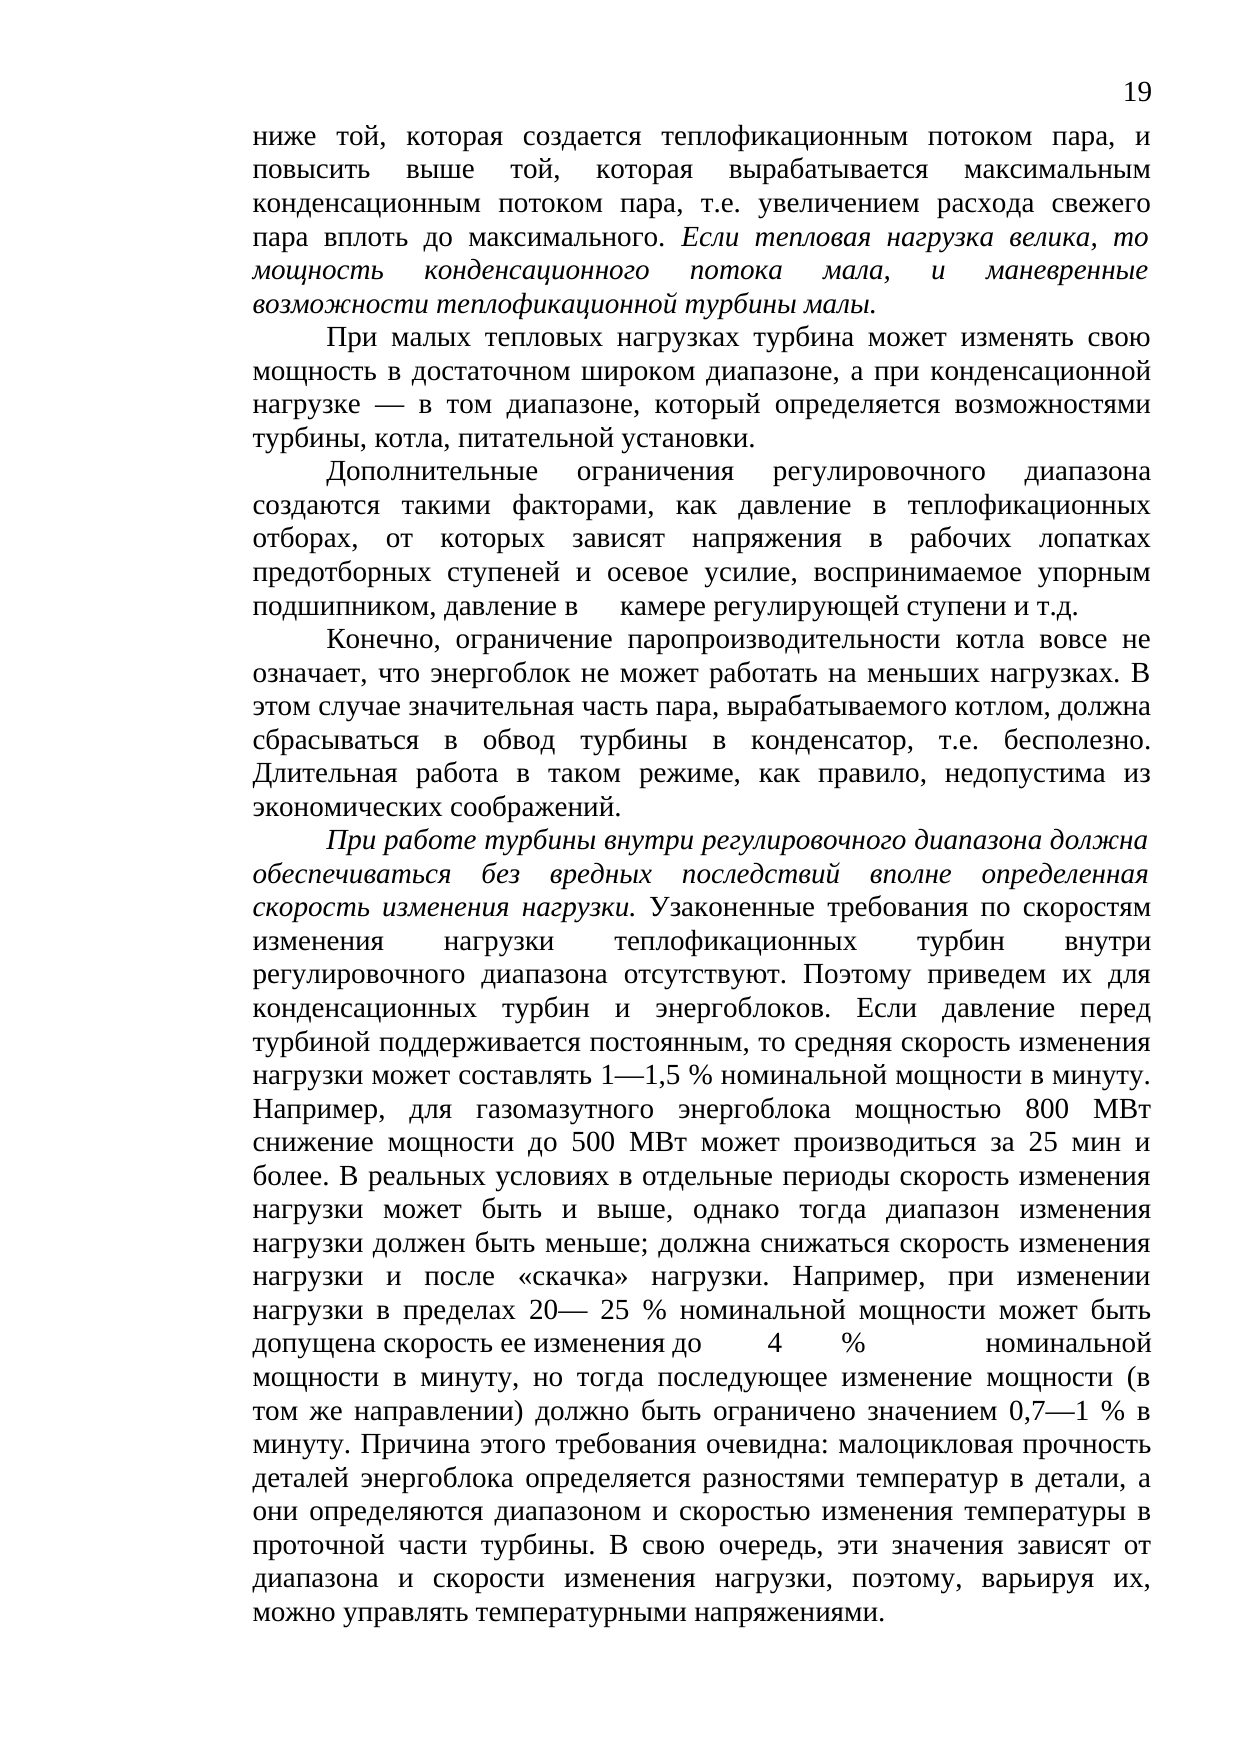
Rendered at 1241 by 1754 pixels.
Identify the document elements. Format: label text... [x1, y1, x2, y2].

text При работе турбины внутри регулировочного диапазона должна обеспечиваться без вредных последствий вполне определенная скорость изменения нагрузки. Узаконенные требования по скоростям изменения нагрузки теплофикационных турбин внутри регулировочного диапазона отсутствуют. Поэтому приведем их для конденсационных турбин и энергоблоков. Если давление перед турбиной поддерживается постоянным, то средняя скорость изменения нагрузки может составлять 1—1,5 % номинальной мощности в минуту. Например, для газомазутного энергоблока мощностью 800 МВт снижение мощности до 500 МВт может производиться за 25 мин и более. В реальных условиях в отдельные периоды скорость изменения нагрузки может быть и выше, однако тогда диапазон изменения нагрузки должен быть меньше; должна снижаться скорость изменения нагрузки и после «скачка» нагрузки. Например, при изменении нагрузки в пределах 20— 25 % номинальной мощности может быть допущена скорость ее изменения до 4 % номинальной мощности в минуту, но тогда последующее изменение мощности (в том же направлении) должно быть ограничено значением 0,7—1 % в минуту. Причина этого требования очевидна: малоцикловая прочность деталей энергоблока определяется разностями температур в детали, а они определяются диапазоном и скоростью изменения температуры в проточной части турбины. В свою очередь, эти значения зависят от диапазона и скорости изменения нагрузки, поэтому, варьируя их, можно управлять температурными напряжениями. [252, 822, 1152, 1627]
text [252, 118, 1152, 319]
text При малых тепловых нагрузках турбина может изменять свою мощность в достаточном широком диапазоне, а при конденсационной нагрузке — в том диапазоне, который определяется возможностями турбины, котла, питательной установки. [252, 319, 1152, 453]
text Конечно, ограничение паропроизводительности котла вовсе не означает, что энергоблок не может работать на меньших нагрузках. В этом случае значительная часть пара, вырабатываемого котлом, должна сбрасываться в обвод турбины в конденсатор, т.е. бесполезно. Длительная работа в таком режиме, как правило, недопустима из экономических соображений. [252, 621, 1152, 822]
text Дополнительные ограничения регулировочного диапазона создаются такими факторами, как давление в теплофикационных отборах, от которых зависят напряжения в рабочих лопатках предотборных ступеней и осевое усилие, воспринимаемое упорным подшипником, давление в камере регулирующей ступени и т.д. [252, 453, 1152, 621]
